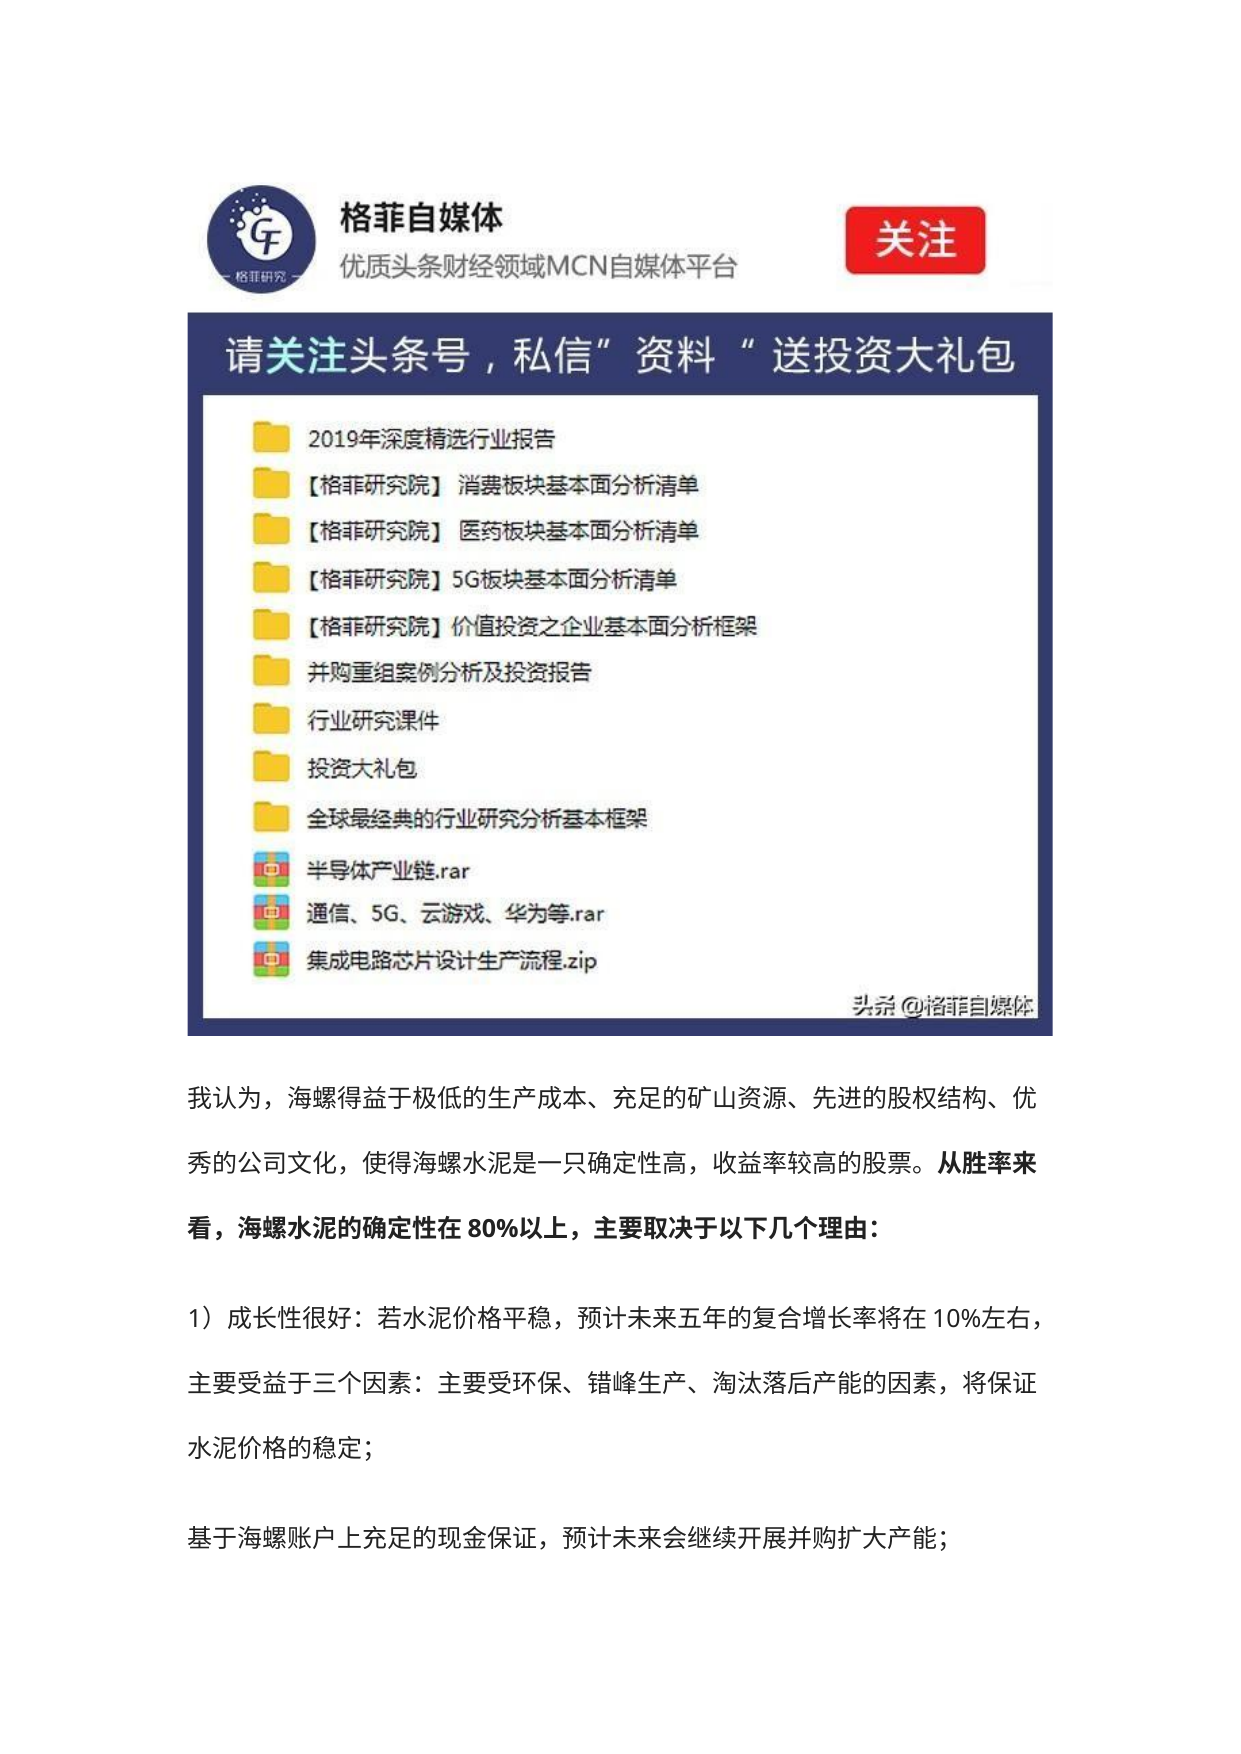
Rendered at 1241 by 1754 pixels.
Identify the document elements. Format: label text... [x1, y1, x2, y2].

text 1）成长性很好：若水泥价格平稳，预计未来五年的复合增长率将在10%左右，主要受益于三个因素：主要受环保、错峰生产、淘汰落后产能的因素，将保证水泥价格的稳定； [187, 1284, 1053, 1479]
picture [187, 162, 1053, 1036]
text 基于海螺账户上充足的现金保证，预计未来会继续开展并购扩大产能； [187, 1504, 1053, 1569]
text 我认为，海螺得益于极低的生产成本、充足的矿山资源、先进的股权结构、优秀的公司文化，使得海螺水泥是一只确定性高，收益率较高的股票。从胜率来看，海螺水泥的确定性在80%以上，主要取决于以下几个理由： [187, 1064, 1053, 1259]
